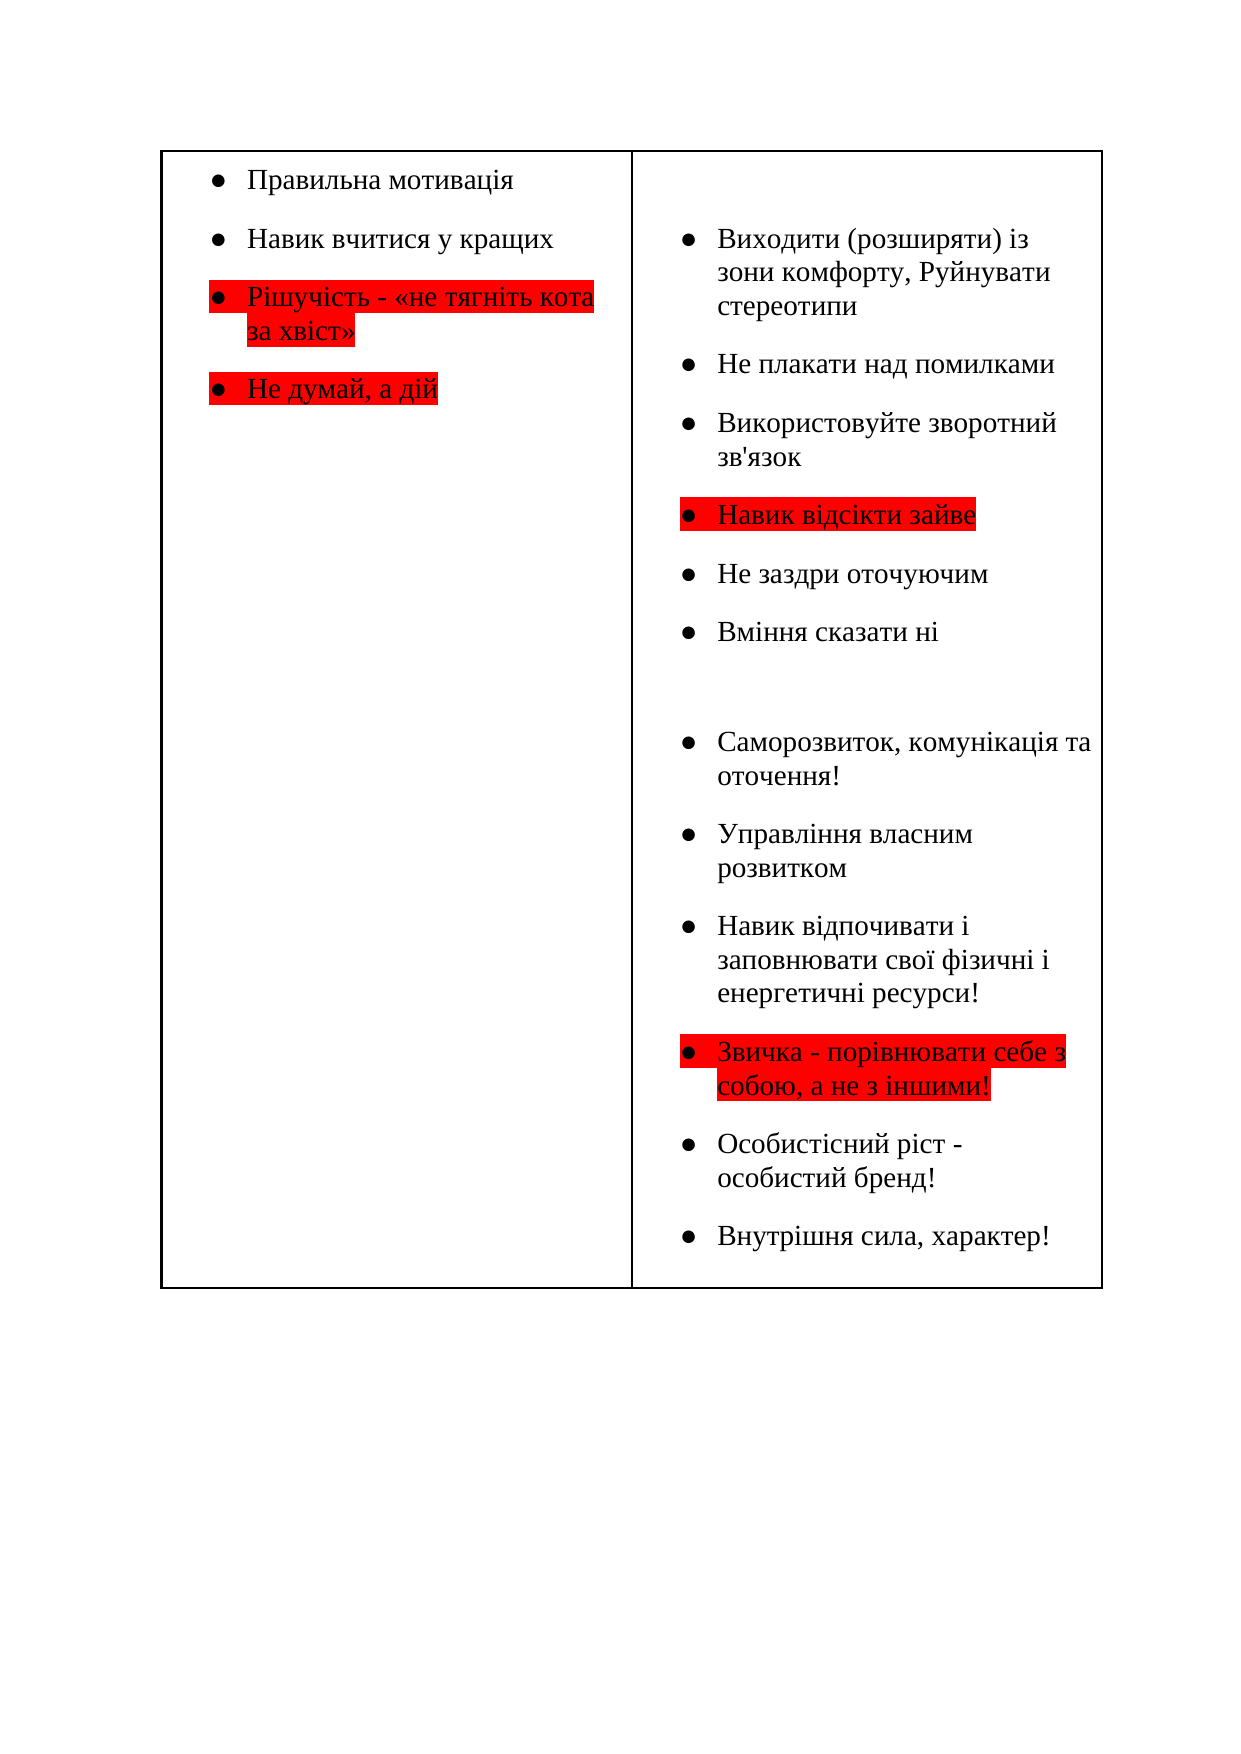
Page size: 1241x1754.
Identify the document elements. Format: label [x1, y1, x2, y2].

table_cell [633, 152, 1101, 1287]
table_cell [163, 152, 631, 1287]
